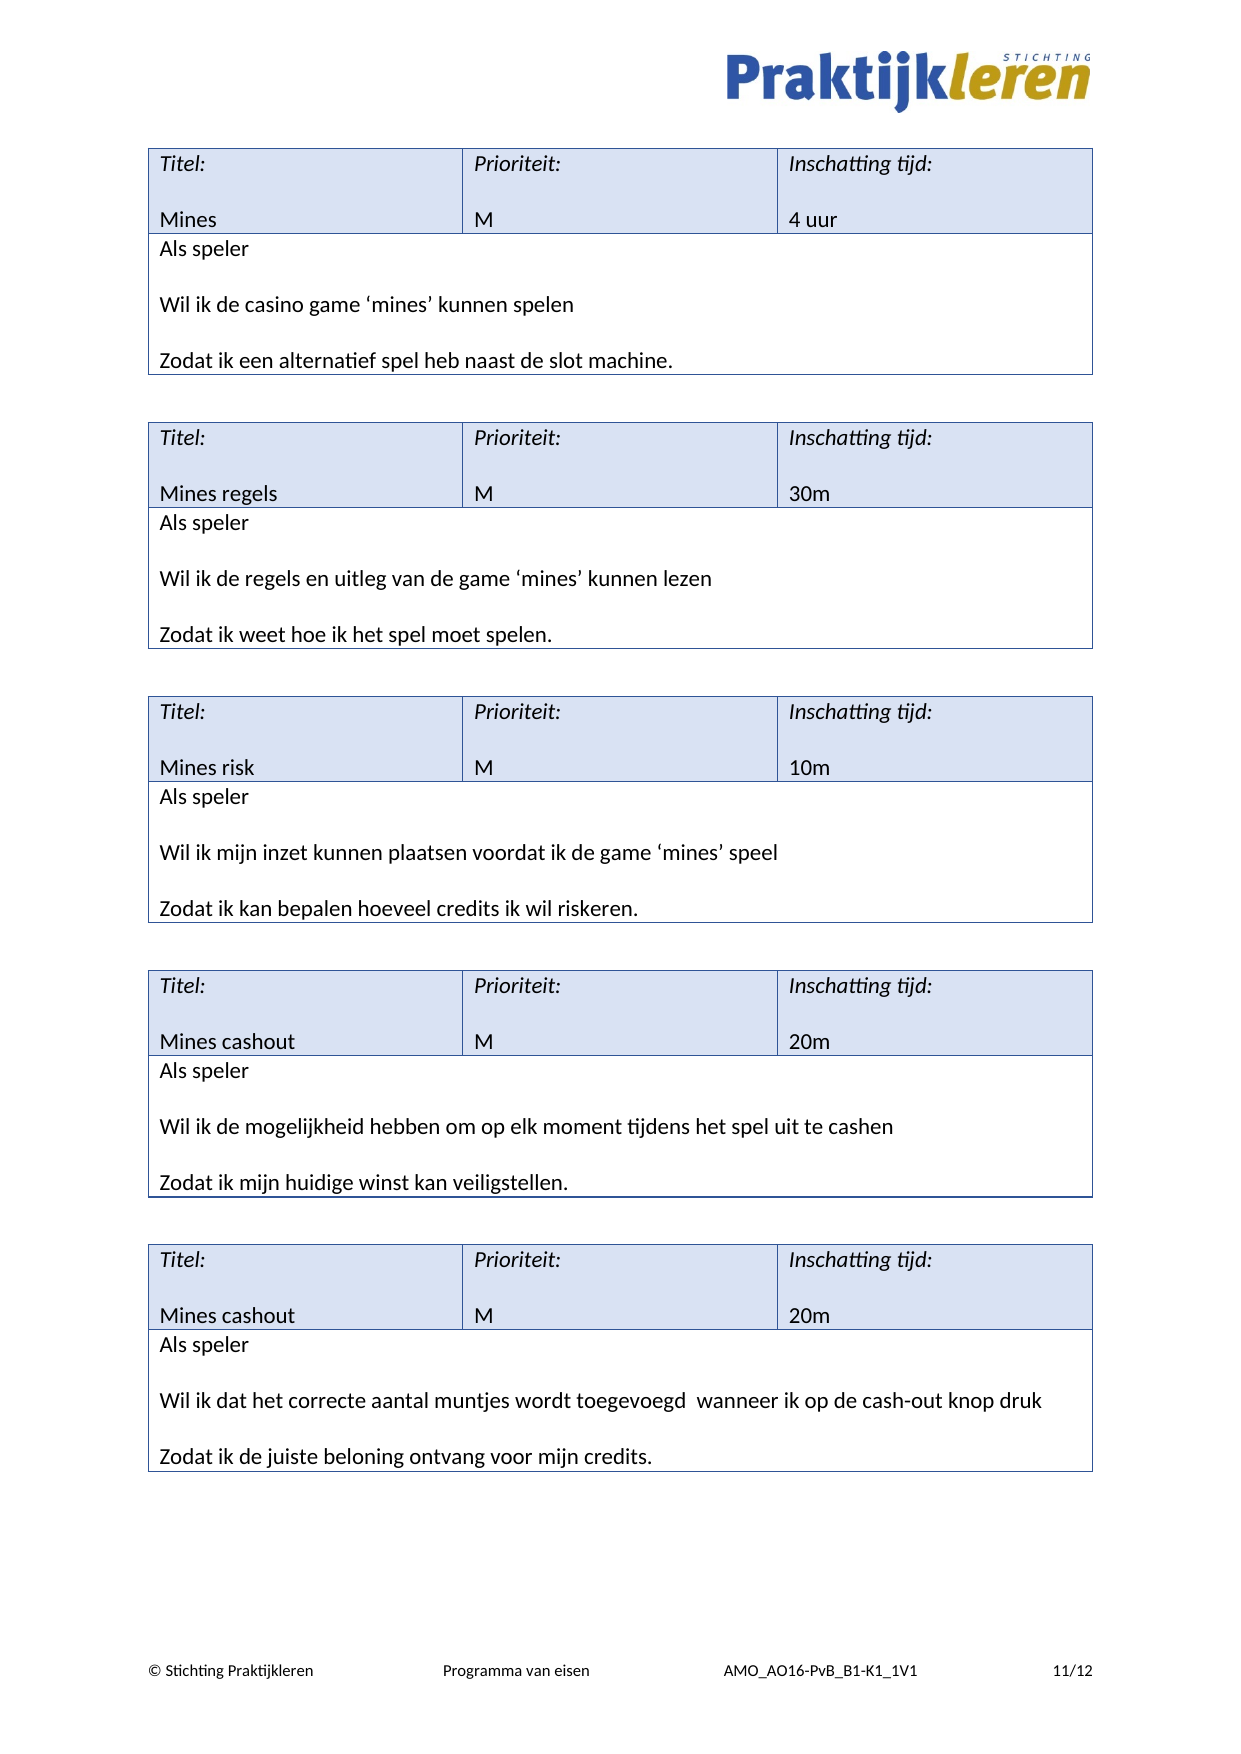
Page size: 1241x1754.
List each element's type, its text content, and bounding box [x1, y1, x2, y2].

table_header Prioriteit: M [463, 971, 777, 1055]
table_header Titel: Mines cashout [149, 1245, 462, 1329]
table_header Inschatting tijd: 20m [778, 971, 1092, 1055]
table_header Prioriteit: M [463, 423, 777, 507]
picture [727, 51, 1090, 113]
table_header Titel: Mines regels [149, 423, 462, 507]
table_cell Als speler Wil ik de casino game ‘mines’ kunnen spelen Zodat ik een alternatief spel heb naast de slot machine. [149, 234, 1092, 374]
table_cell Als speler Wil ik de mogelijkheid hebben om op elk moment tijdens het spel uit te cashen Zodat ik mijn huidige winst kan veiligstellen. [149, 1056, 1092, 1196]
table_header Titel: Mines cashout [149, 971, 462, 1055]
table_header Prioriteit: M [463, 1245, 777, 1329]
table_header Inschatting tijd: 20m [778, 1245, 1092, 1329]
table_header Prioriteit: M [463, 697, 777, 781]
table_cell Als speler Wil ik de regels en uitleg van de game ‘mines’ kunnen lezen Zodat ik weet hoe ik het spel moet spelen. [149, 508, 1092, 648]
table_cell Als speler Wil ik mijn inzet kunnen plaatsen voordat ik de game ‘mines’ speel Zodat ik kan bepalen hoeveel credits ik wil riskeren. [149, 782, 1092, 922]
table_header Titel: Mines [149, 149, 462, 233]
table_cell Als speler Wil ik dat het correcte aantal muntjes wordt toegevoegd wanneer ik op de cash-out knop druk Zodat ik de juiste beloning ontvang voor mijn credits. [149, 1330, 1092, 1471]
table_header Inschatting tijd: 10m [778, 697, 1092, 781]
table_header Prioriteit: M [463, 149, 777, 233]
table_header Inschatting tijd: 4 uur [778, 149, 1092, 233]
table_header Titel: Mines risk [149, 697, 462, 781]
table_header Inschatting tijd: 30m [778, 423, 1092, 507]
